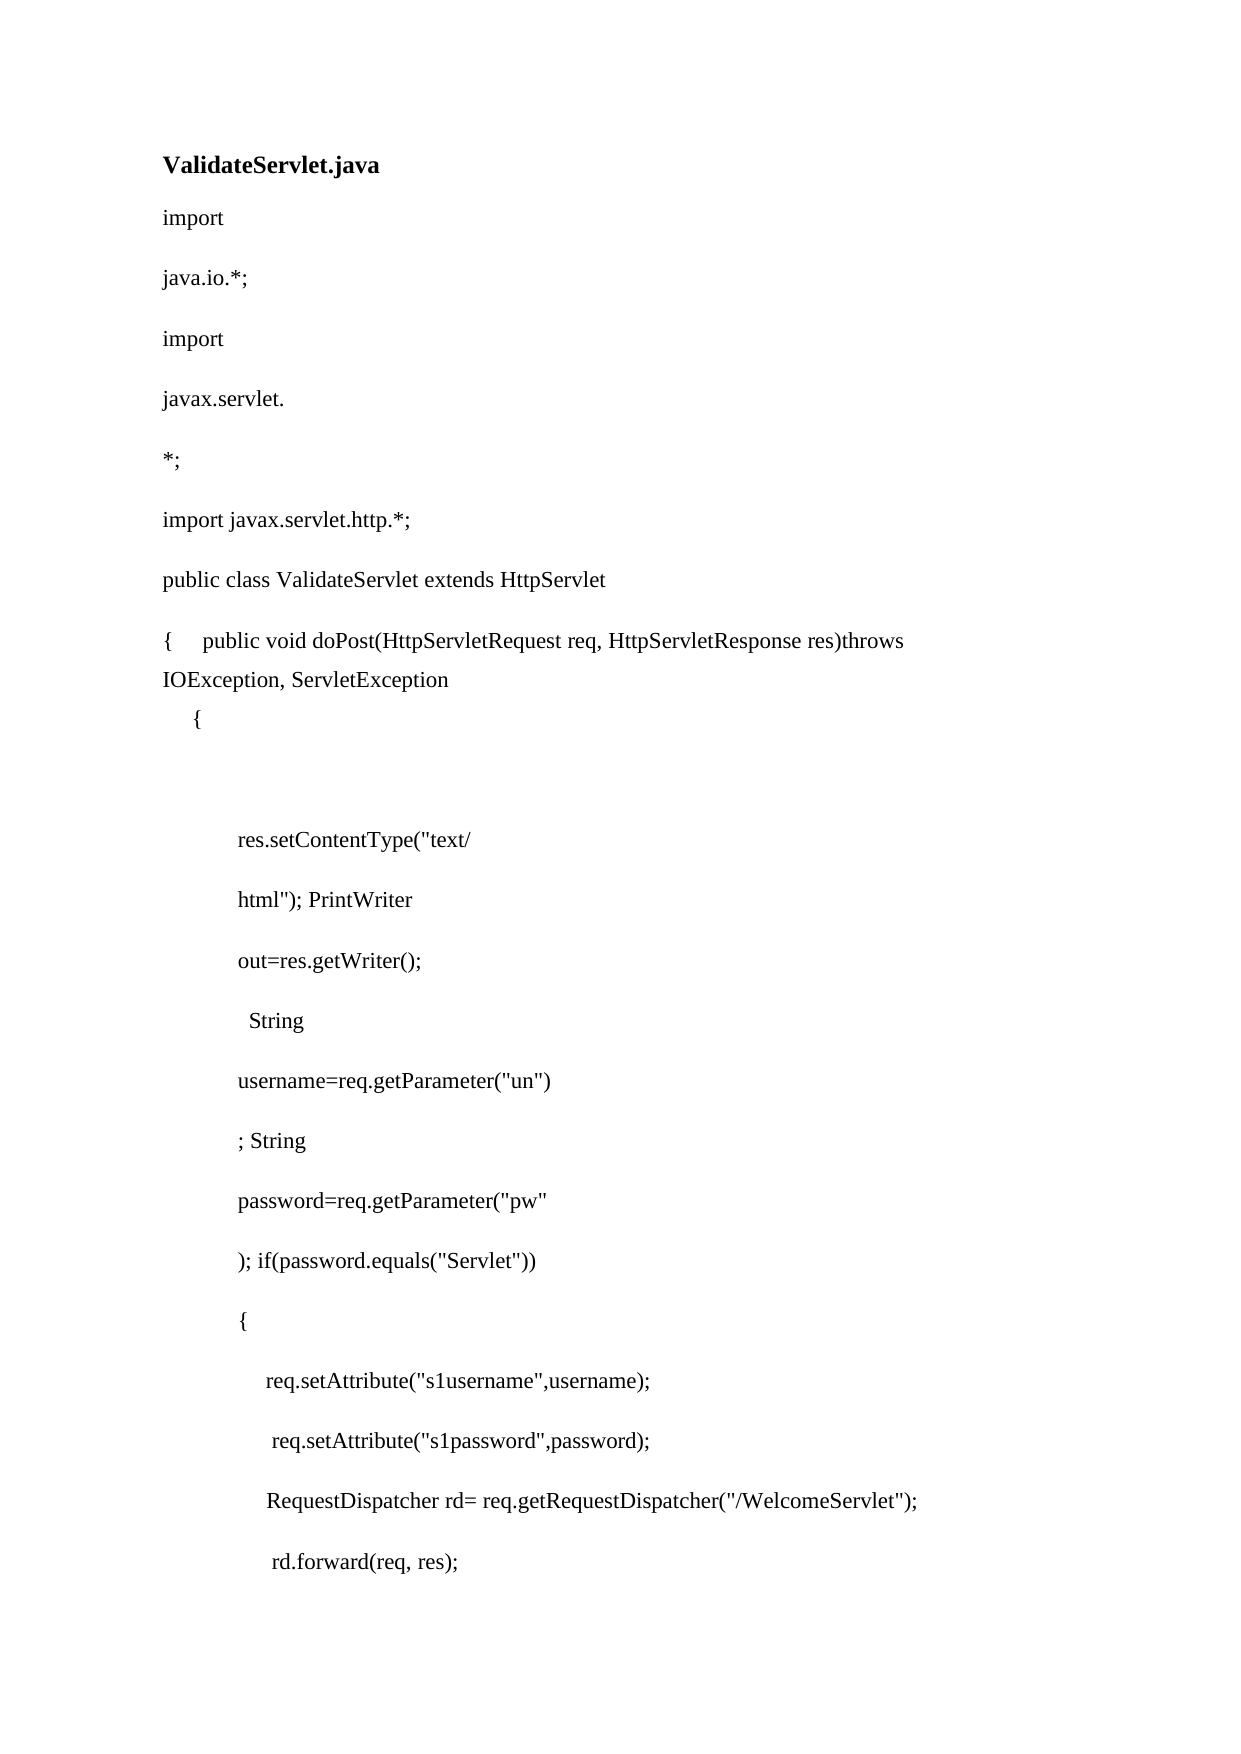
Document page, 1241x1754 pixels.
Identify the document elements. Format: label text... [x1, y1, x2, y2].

text { public void doPost(HttpServletRequest req, HttpServletResponse res)throws IOException, ServletException [162, 627, 952, 692]
text RequestDispatcher rd= req.getRequestDispatcher("/WelcomeServlet"); rd.forward(req, res); [266, 1487, 954, 1574]
text { res.setContentType("text/html"); PrintWriter out=res.getWriter(); [192, 705, 475, 973]
text req.setAttribute("s1username",username); req.setAttribute("s1password",password); [266, 1367, 708, 1453]
text String username=req.getParameter("un"); String password=req.getParameter("pw"); if(password.equals("Servlet")) [238, 1007, 552, 1274]
text import javax.servlet.http.*; [162, 507, 1090, 532]
text public class ValidateServlet extends HttpServlet [162, 566, 1090, 593]
subtitle ValidateServlet.java [162, 150, 1090, 179]
text { [238, 1307, 1090, 1334]
text import java.io.*; import javax.servlet.*; [162, 204, 291, 472]
